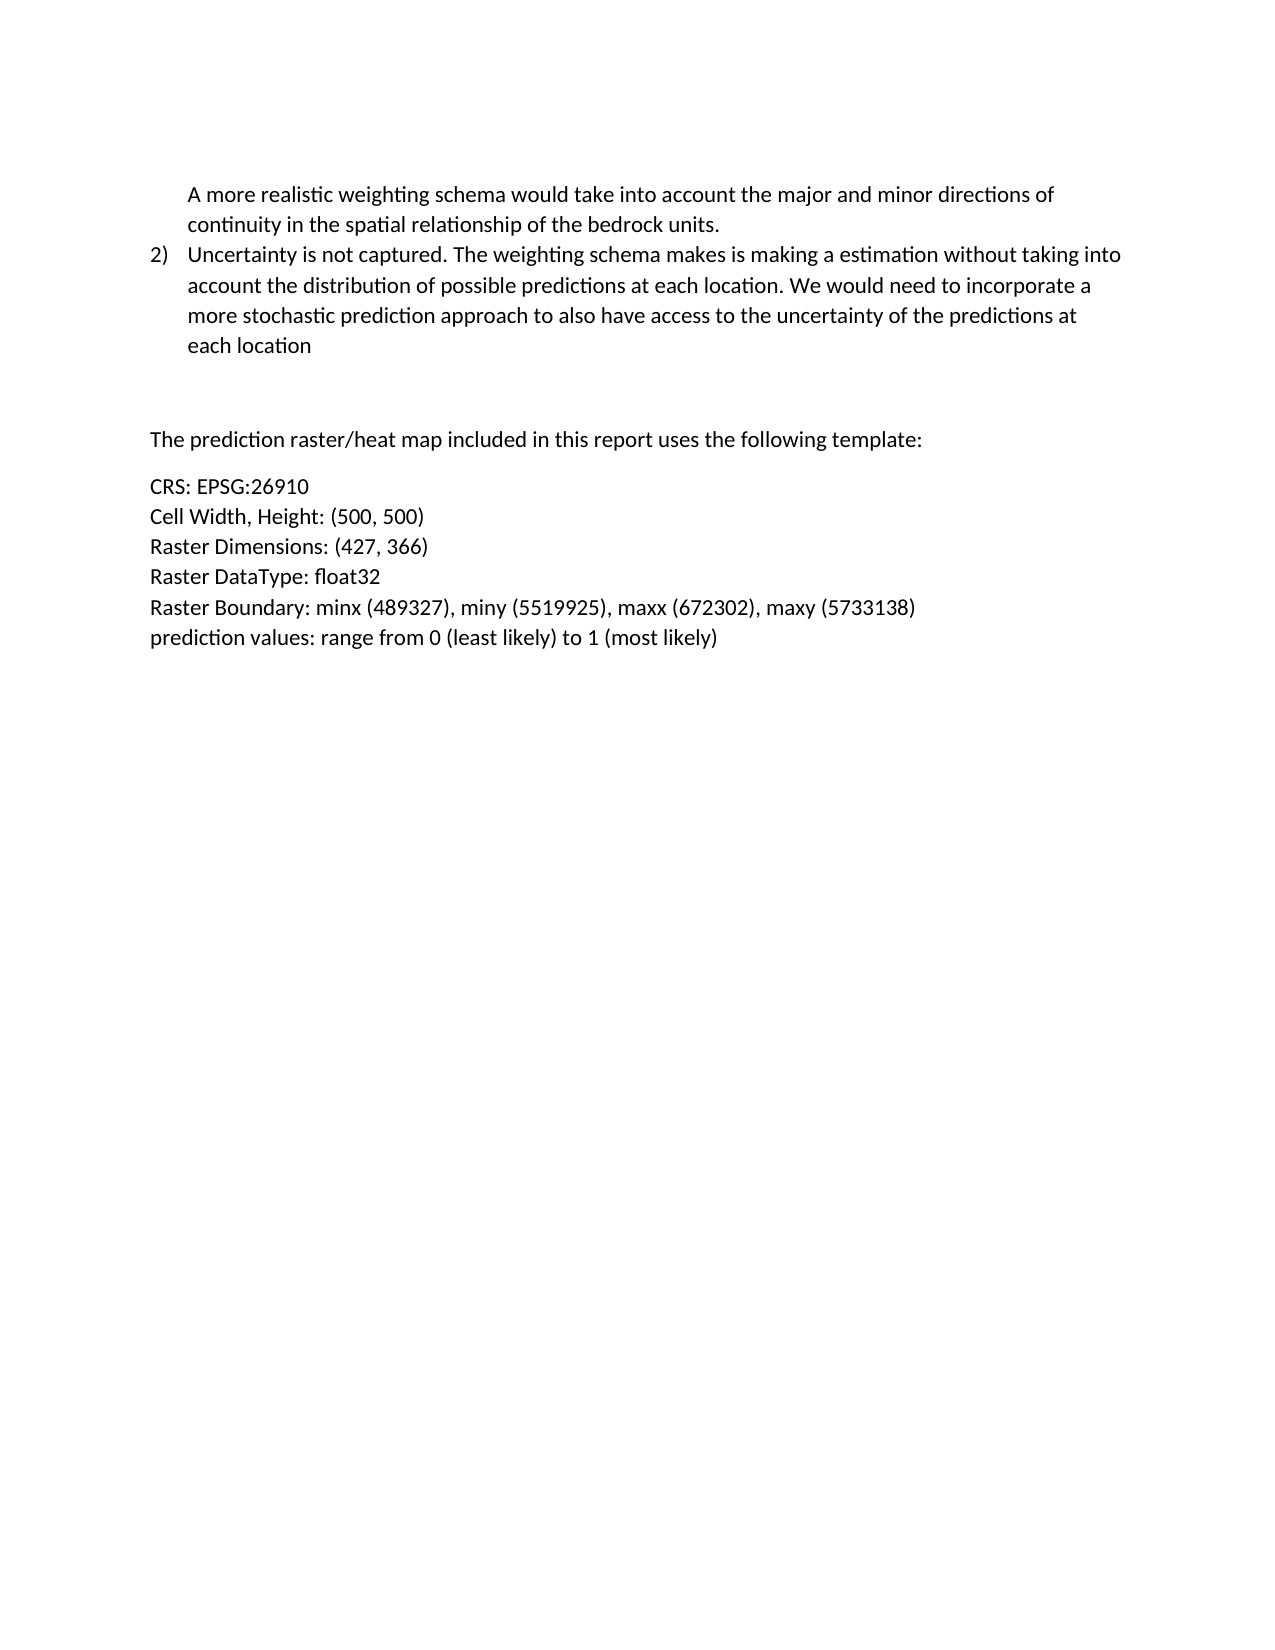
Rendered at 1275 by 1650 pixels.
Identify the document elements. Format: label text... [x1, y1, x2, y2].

list Uncertainty is not captured. The weighting schema makes is making a estimation without taking into account the distribution of possible predictions at each location. We would need to incorporate a more stochastic prediction approach to also have access to the uncertainty of the predictions at each location [150, 241, 1125, 359]
list A more realistic weighting schema would take into account the major and minor directions of continuity in the spatial relationship of the bedrock units. [187, 150, 1125, 238]
text CRS: EPSG:26910 Cell Width, Height: (500, 500) Raster Dimensions: (427, 366) Raster DataType: float32 Raster Boundary: minx (489327), miny (5519925), maxx (672302), maxy (5733138) prediction values: range from 0 (least likely) to 1 (most likely) [150, 472, 1125, 651]
text The prediction raster/heat map included in this report uses the following template: [150, 425, 1125, 453]
